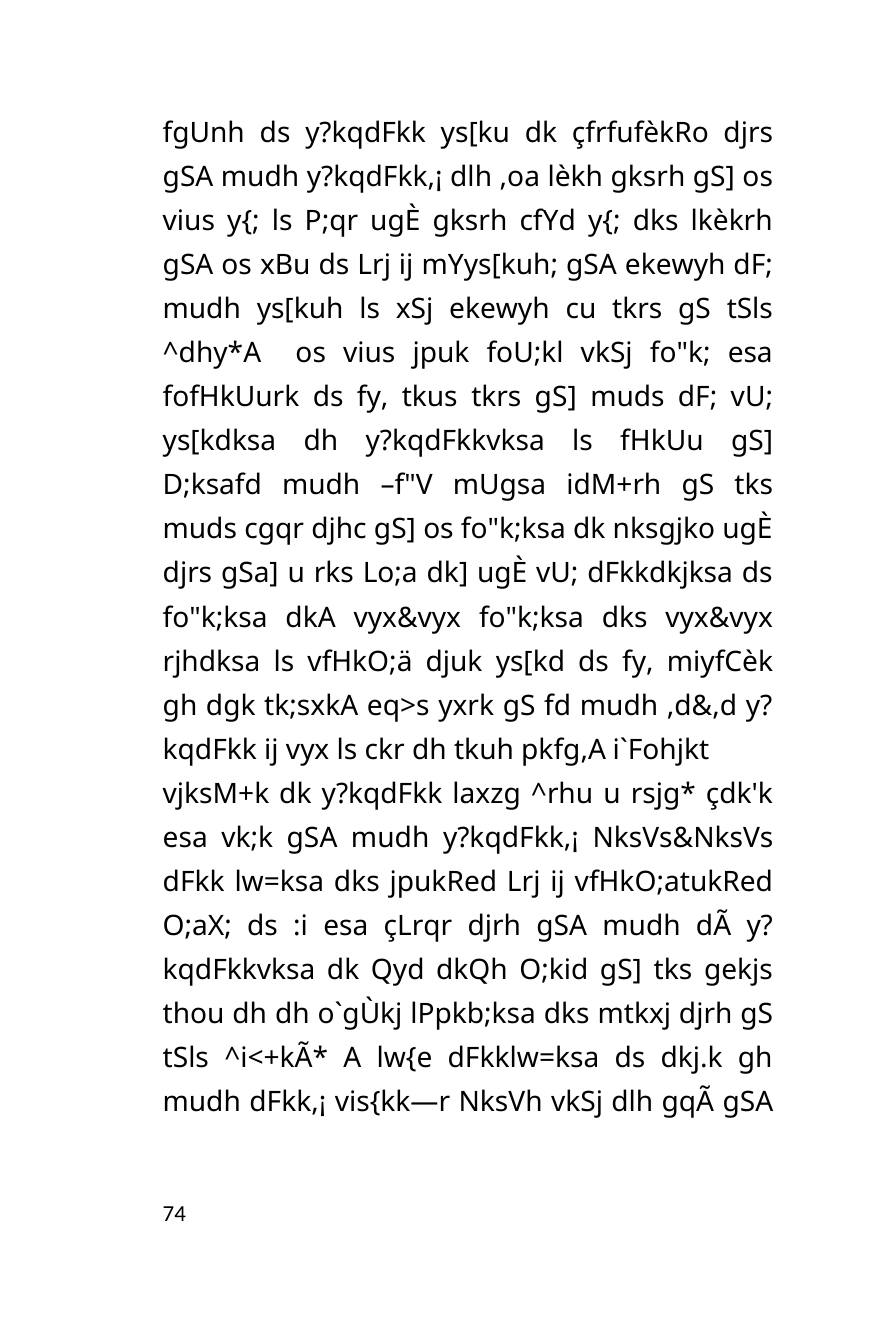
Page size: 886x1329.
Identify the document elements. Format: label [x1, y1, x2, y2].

text [162, 112, 774, 1120]
